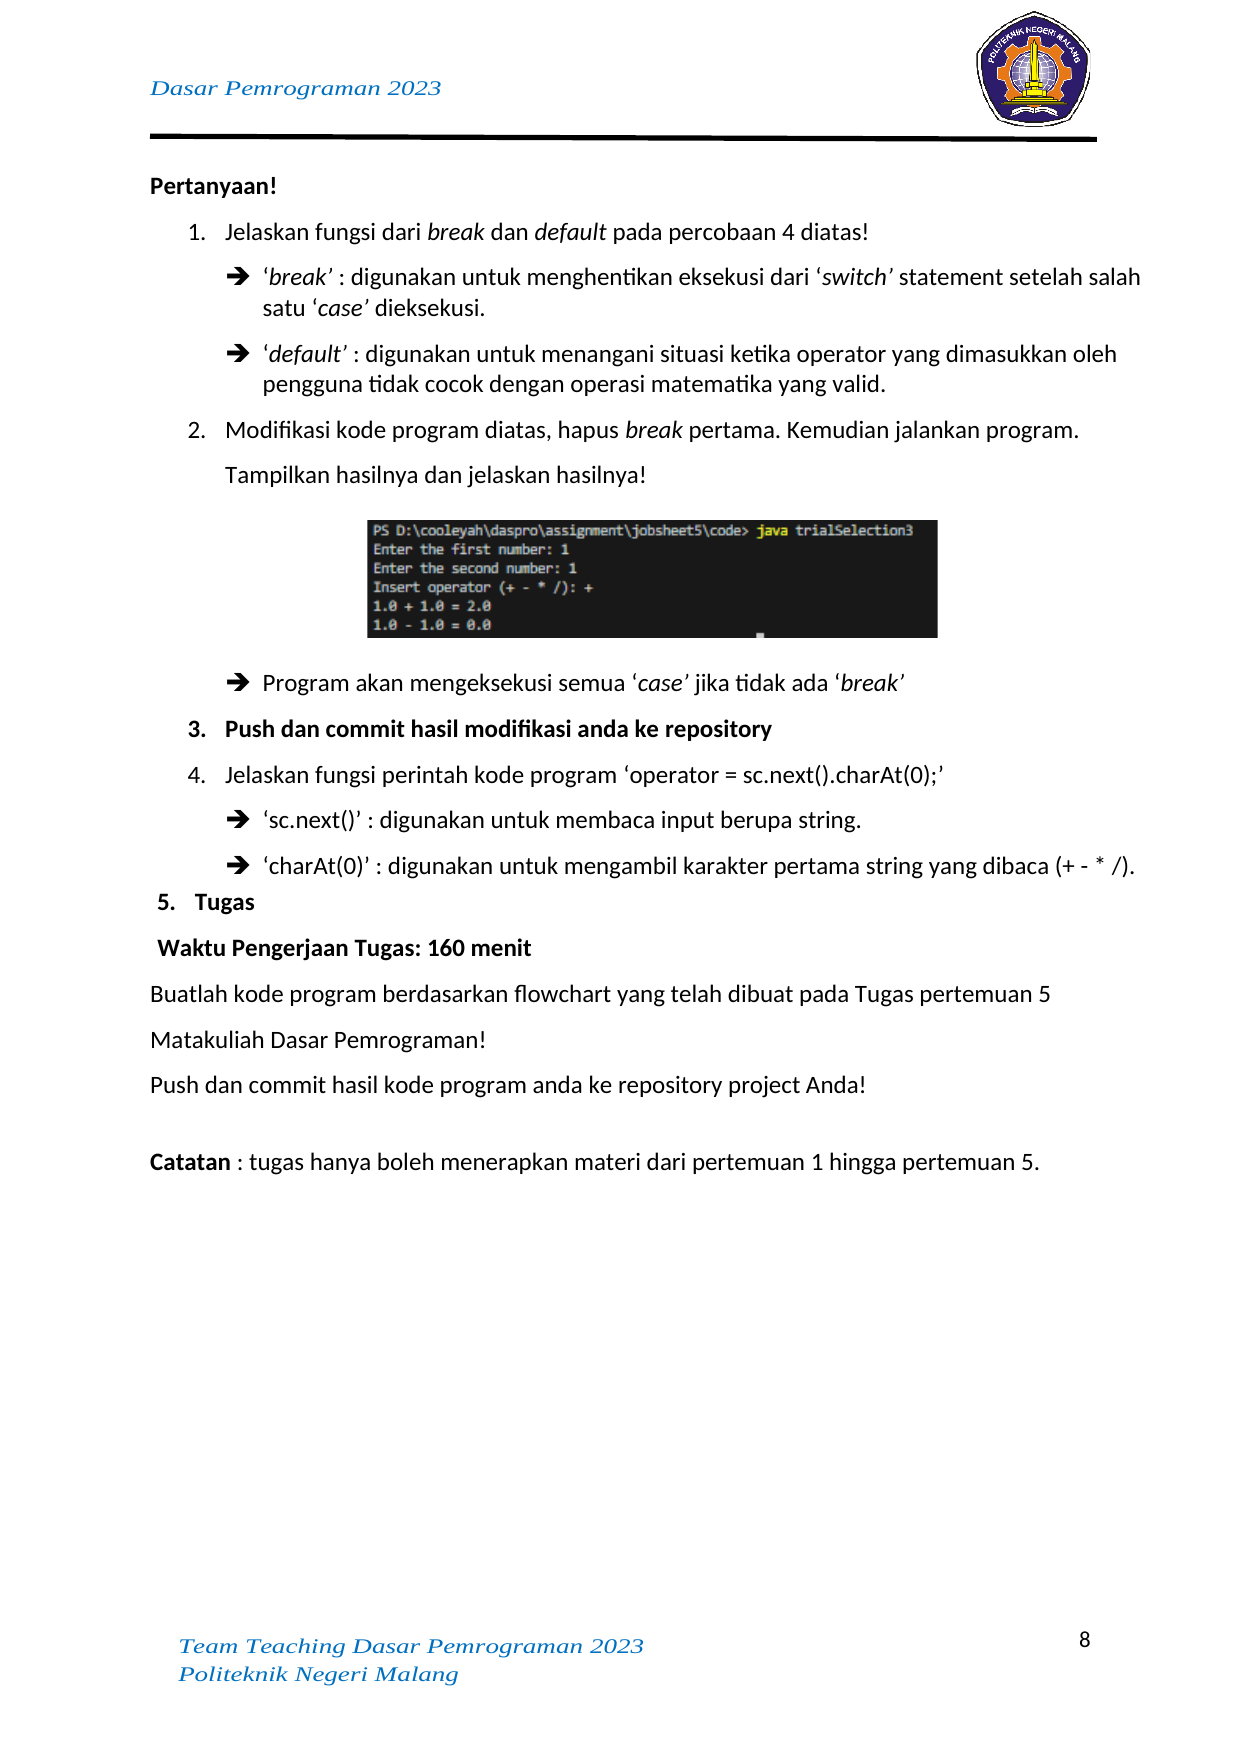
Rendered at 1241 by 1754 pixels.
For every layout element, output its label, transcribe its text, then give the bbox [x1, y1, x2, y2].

list Jelaskan fungsi dari break dan default pada percobaan 4 diatas! [187, 216, 1146, 246]
subtitle Push dan commit hasil modifikasi anda ke repository [187, 713, 1146, 743]
list Jelaskan fungsi perintah kode program ‘operator = sc.next().charAt(0);’ [187, 759, 1146, 789]
text Buatlah kode program berdasarkan flowchart yang telah dibuat pada Tugas pertemuan 5 Matakuliah Dasar Pemrograman! [150, 978, 1053, 1054]
list ‘default’ : digunakan untuk menangani situasi ketika operator yang dimasukkan oleh pengguna tidak cocok dengan operasi matematika yang valid. [225, 338, 1146, 399]
subtitle Pertanyaan! [150, 170, 1146, 201]
picture [976, 11, 1091, 127]
list Modifikasi kode program diatas, hapus break pertama. Kemudian jalankan program. Tampilkan hasilnya dan jelaskan hasilnya! [187, 414, 1080, 490]
text Push dan commit hasil kode program anda ke repository project Anda! [150, 1069, 1146, 1100]
list ‘break’ : digunakan untuk menghentikan eksekusi dari ‘switch’ statement setelah salah satu ‘case’ dieksekusi. [225, 261, 1146, 322]
text Catatan : tugas hanya boleh menerapkan materi dari pertemuan 1 hingga pertemuan 5. [150, 1146, 1146, 1176]
list ‘sc.next()’ : digunakan untuk membaca input berupa string. [225, 804, 1146, 835]
subtitle Tugas [157, 886, 1146, 917]
text Waktu Pengerjaan Tugas: 160 menit [157, 932, 1146, 962]
list Program akan mengeksekusi semua ‘case’ jika tidak ada ‘break’ [225, 667, 1080, 697]
picture [367, 520, 938, 638]
list ‘charAt(0)’ : digunakan untuk mengambil karakter pertama string yang dibaca (+ - * /). [225, 850, 1146, 881]
